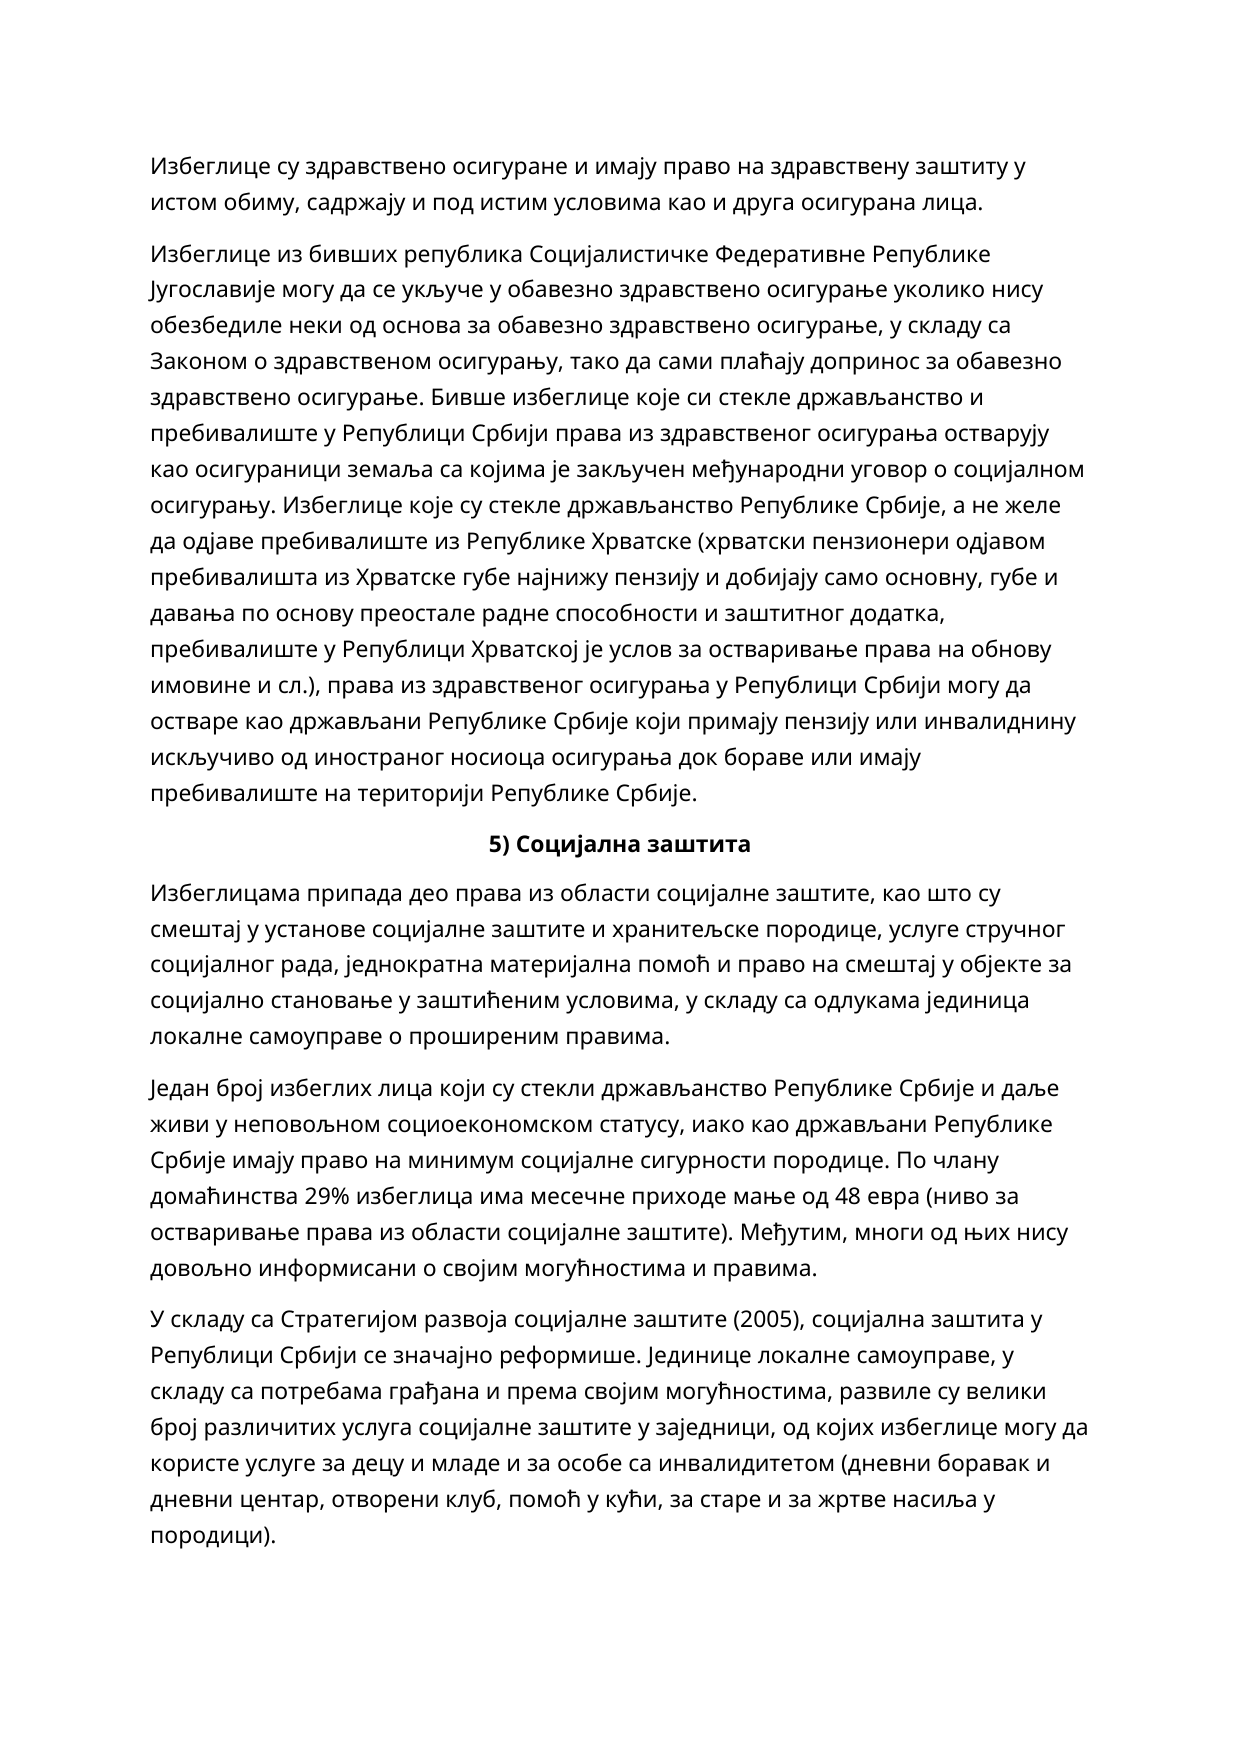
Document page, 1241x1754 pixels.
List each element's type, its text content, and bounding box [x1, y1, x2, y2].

text Избеглице су здравствено осигуране и имају право на здравствену заштиту у истом обиму, садржају и под истим условима као и друга осигурана лица. [150, 150, 1090, 217]
text У складу са Стратегијом развоја социјалне заштите (2005), социјална заштита у Републици Србији се значајно реформише. Јединице локалне самоуправе, у складу са потребама грађана и према својим могућностима, развиле су велики број различитих услуга социјалне заштите у заједници, од којих избеглице могу да користе услуге за децу и младе и за особе са инвалидитетом (дневни боравак и дневни центар, отворени клуб, помоћ у кући, за старе и за жртве насиља у породици). [150, 1303, 1090, 1550]
text 5) Социјална заштита [150, 828, 1090, 859]
text Избеглицама припада део права из области социјалне заштите, као што су смештај у установе социјалне заштите и хранитељске породице, услуге стручног социјалног рада, једнократна материјална помоћ и право на смештај у објекте за социјално становање у заштићеним условима, у складу са одлукама јединица локалне самоуправе о проширеним правима. [150, 877, 1090, 1052]
text Један број избеглих лица који су стекли држављанство Републике Србије и даље живи у неповољном социоекономском статусу, иако као држављани Републике Србије имају право на минимум социјалне сигурности породице. По члану домаћинства 29% избеглица има месечне приходе мање од 48 евра (ниво за остваривање права из области социјалне заштите). Међутим, многи од њих нису довољно информисани о својим могућностима и правима. [150, 1072, 1090, 1283]
text Избеглице из бивших република Социјалистичке Федеративне Републике Југославије могу да се укључе у обавезно здравствено осигурање уколико нису обезбедиле неки од основа за обавезно здравствено осигурање, у складу са Законом о здравственом осигурању, тако да сами плаћају допринос за обавезно здравствено осигурање. Бивше избеглице које си стекле држављанство и пребивалиште у Републици Србији права из здравственог осигурања остварују као осигураници земаља са којима је закључен међународни уговор о социјалном осигурању. Избеглице које су стекле држављанство Републике Србије, а не желе да одјаве пребивалиште из Републике Хрватске (хрватски пензионери одјавом пребивалишта из Хрватске губе најнижу пензију и добијају само основну, губе и давања по основу преостале радне способности и заштитног додатка, пребивалиште у Републици Хрватској је услов за остваривање права на обнову имовине и сл.), права из здравственог осигурања у Републици Србији могу да остваре као држављани Републике Србије који примају пензију или инвалиднину искључиво од иностраног носиоца осигурања док бораве или имају пребивалиште на територији Републике Србије. [150, 237, 1090, 808]
